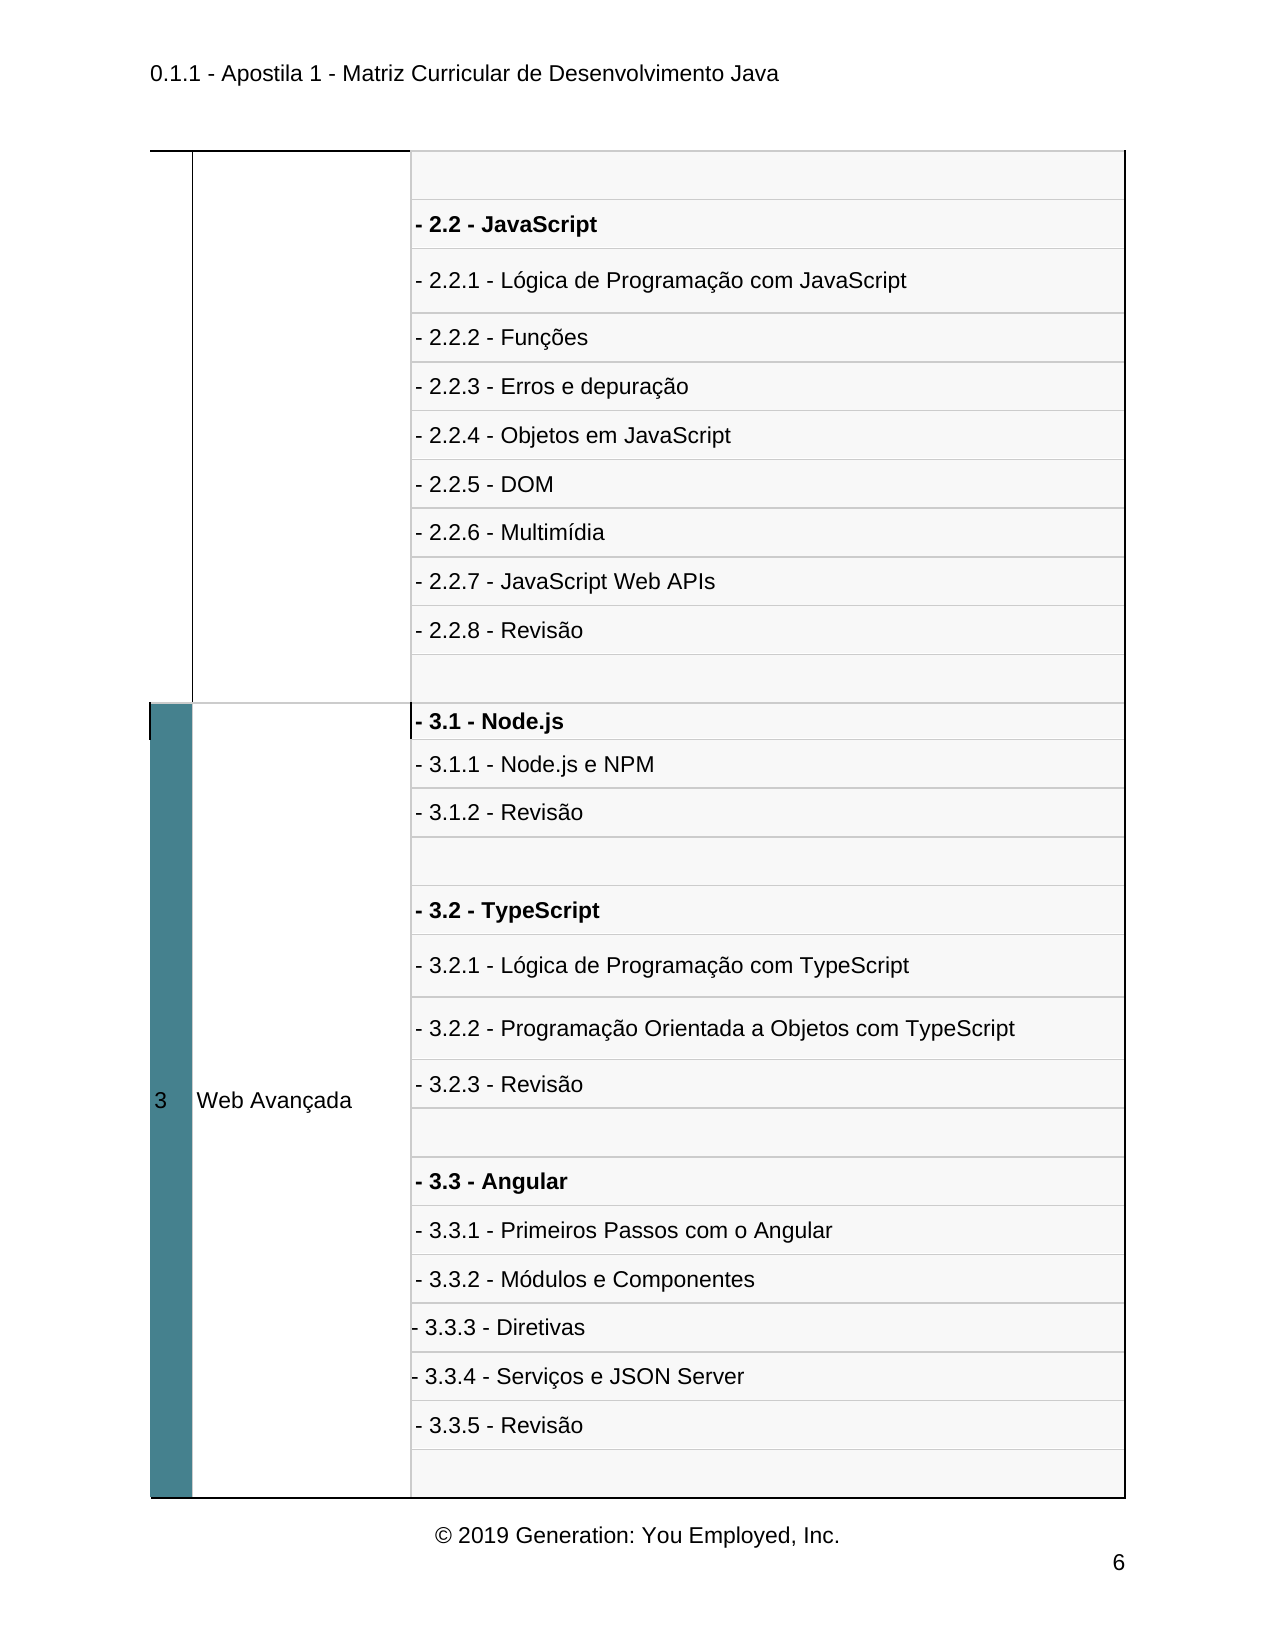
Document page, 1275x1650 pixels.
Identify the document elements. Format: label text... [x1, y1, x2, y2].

table_cell - 2.2.5 - DOM [412, 460, 1124, 507]
table_cell - 3.2.2 - Programação Orientada a Objetos com TypeScript [412, 998, 1124, 1058]
table_cell - 3.3.1 - Primeiros Passos com o Angular [412, 1206, 1124, 1253]
table_cell - 3.2.1 - Lógica de Programação com TypeScript [412, 935, 1124, 996]
table_cell - 2.2 - JavaScript [412, 200, 1124, 247]
table_cell - 3.1.2 - Revisão [412, 789, 1124, 836]
table_cell - 2.2.8 - Revisão [412, 606, 1124, 653]
table_cell [412, 1109, 1124, 1156]
table_cell - 2.2.2 - Funções [412, 314, 1124, 361]
table_cell [412, 152, 1124, 199]
table_cell - 3.3.4 - Serviços e JSON Server [412, 1353, 1124, 1400]
table_cell [412, 1450, 1124, 1497]
table_cell - 3.2 - TypeScript [412, 886, 1124, 933]
table_cell - 2.2.6 - Multimídia [412, 509, 1124, 556]
table_cell Web Avançada [193, 704, 410, 1497]
table_cell 3 [150, 704, 192, 1497]
table_cell - 3.1 - Node.js [412, 704, 1124, 738]
table_cell - 2.2.1 - Lógica de Programação com JavaScript [412, 249, 1124, 312]
table_cell - 3.2.3 - Revisão [412, 1060, 1124, 1107]
table_cell - 3.3.2 - Módulos e Componentes [412, 1255, 1124, 1302]
table_cell [412, 838, 1124, 885]
table_cell - 3.3.5 - Revisão [412, 1401, 1124, 1448]
table_cell - 3.3.3 - Diretivas [412, 1304, 1124, 1351]
table_cell - 3.3 - Angular [412, 1158, 1124, 1205]
table_cell - 3.1.1 - Node.js e NPM [412, 740, 1124, 787]
table_cell [412, 655, 1124, 702]
table_cell - 2.2.7 - JavaScript Web APIs [412, 558, 1124, 605]
table_cell - 2.2.3 - Erros e depuração [412, 363, 1124, 410]
table_cell - 2.2.4 - Objetos em JavaScript [412, 411, 1124, 458]
